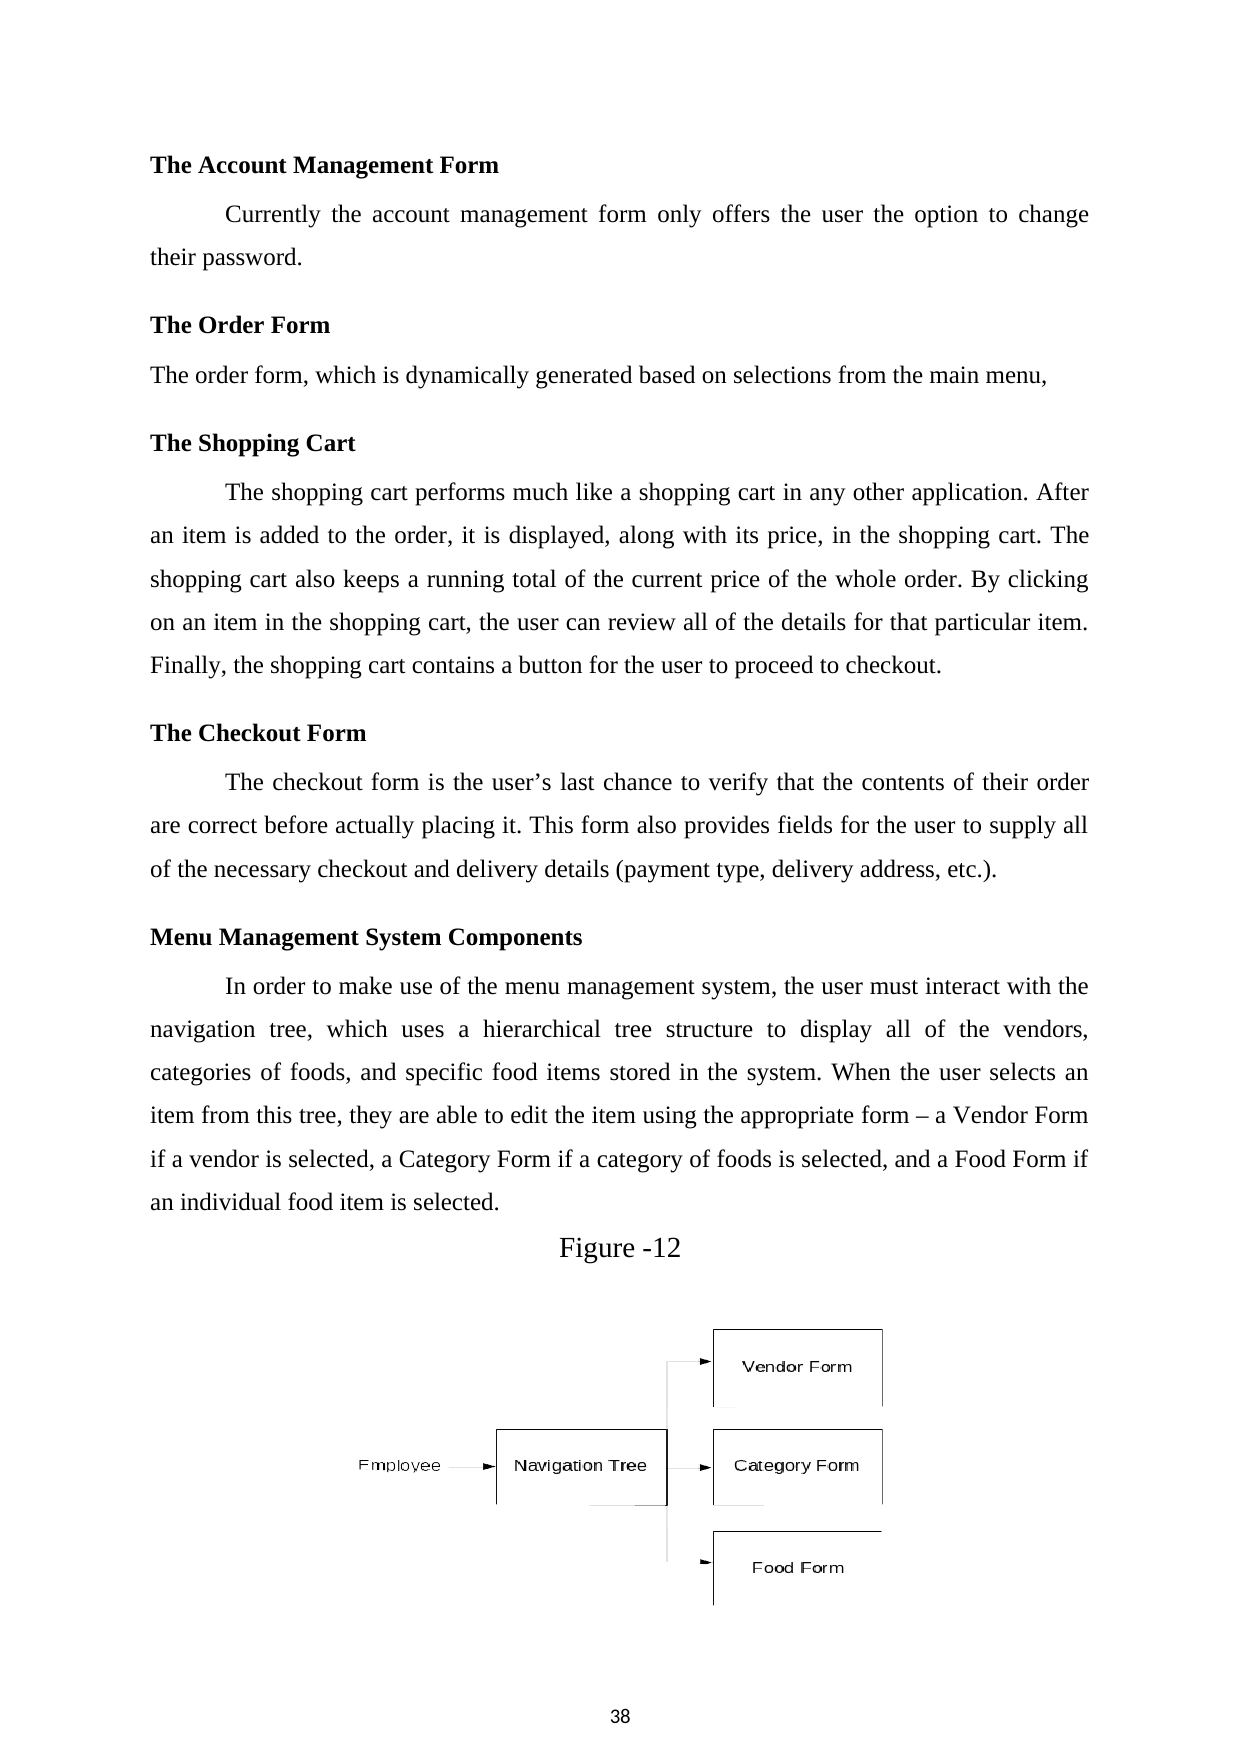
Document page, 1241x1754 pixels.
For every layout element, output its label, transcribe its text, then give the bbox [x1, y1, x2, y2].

subtitle The Checkout Form [150, 718, 1090, 747]
text The checkout form is the user’s last chance to verify that the contents of their order are correct before actually placing it. This form also provides fields for the user to supply all of the necessary checkout and delivery details (payment type, delivery address, etc.). [150, 767, 1090, 882]
text In order to make use of the menu management system, the user must interact with the navigation tree, which uses a hierarchical tree structure to display all of the vendors, categories of foods, and specific food items stored in the system. When the user selects an item from this tree, they are able to edit the item using the appropriate form – a Vendor Form if a vendor is selected, a Category Form if a category of foods is selected, and a Food Form if an individual food item is selected. [150, 971, 1090, 1216]
text The shopping cart performs much like a shopping cart in any other application. After an item is added to the order, it is displayed, along with its price, in the shopping cart. The shopping cart also keeps a running total of the current price of the whole order. By clicking on an item in the shopping cart, the user can review all of the details for that particular item. Finally, the shopping cart contains a button for the user to proceed to checkout. [150, 477, 1090, 679]
subtitle The Account Management Form [150, 150, 1090, 179]
subtitle The Order Form [150, 311, 1090, 339]
text The order form, which is dynamically generated based on selections from the main menu, [150, 360, 1090, 389]
text Figure -12 [150, 1230, 1090, 1263]
text Currently the account management form only offers the user the option to change their password. [150, 199, 1090, 271]
subtitle The Shopping Cart [150, 428, 1090, 457]
subtitle Menu Management System Components [150, 922, 1090, 951]
